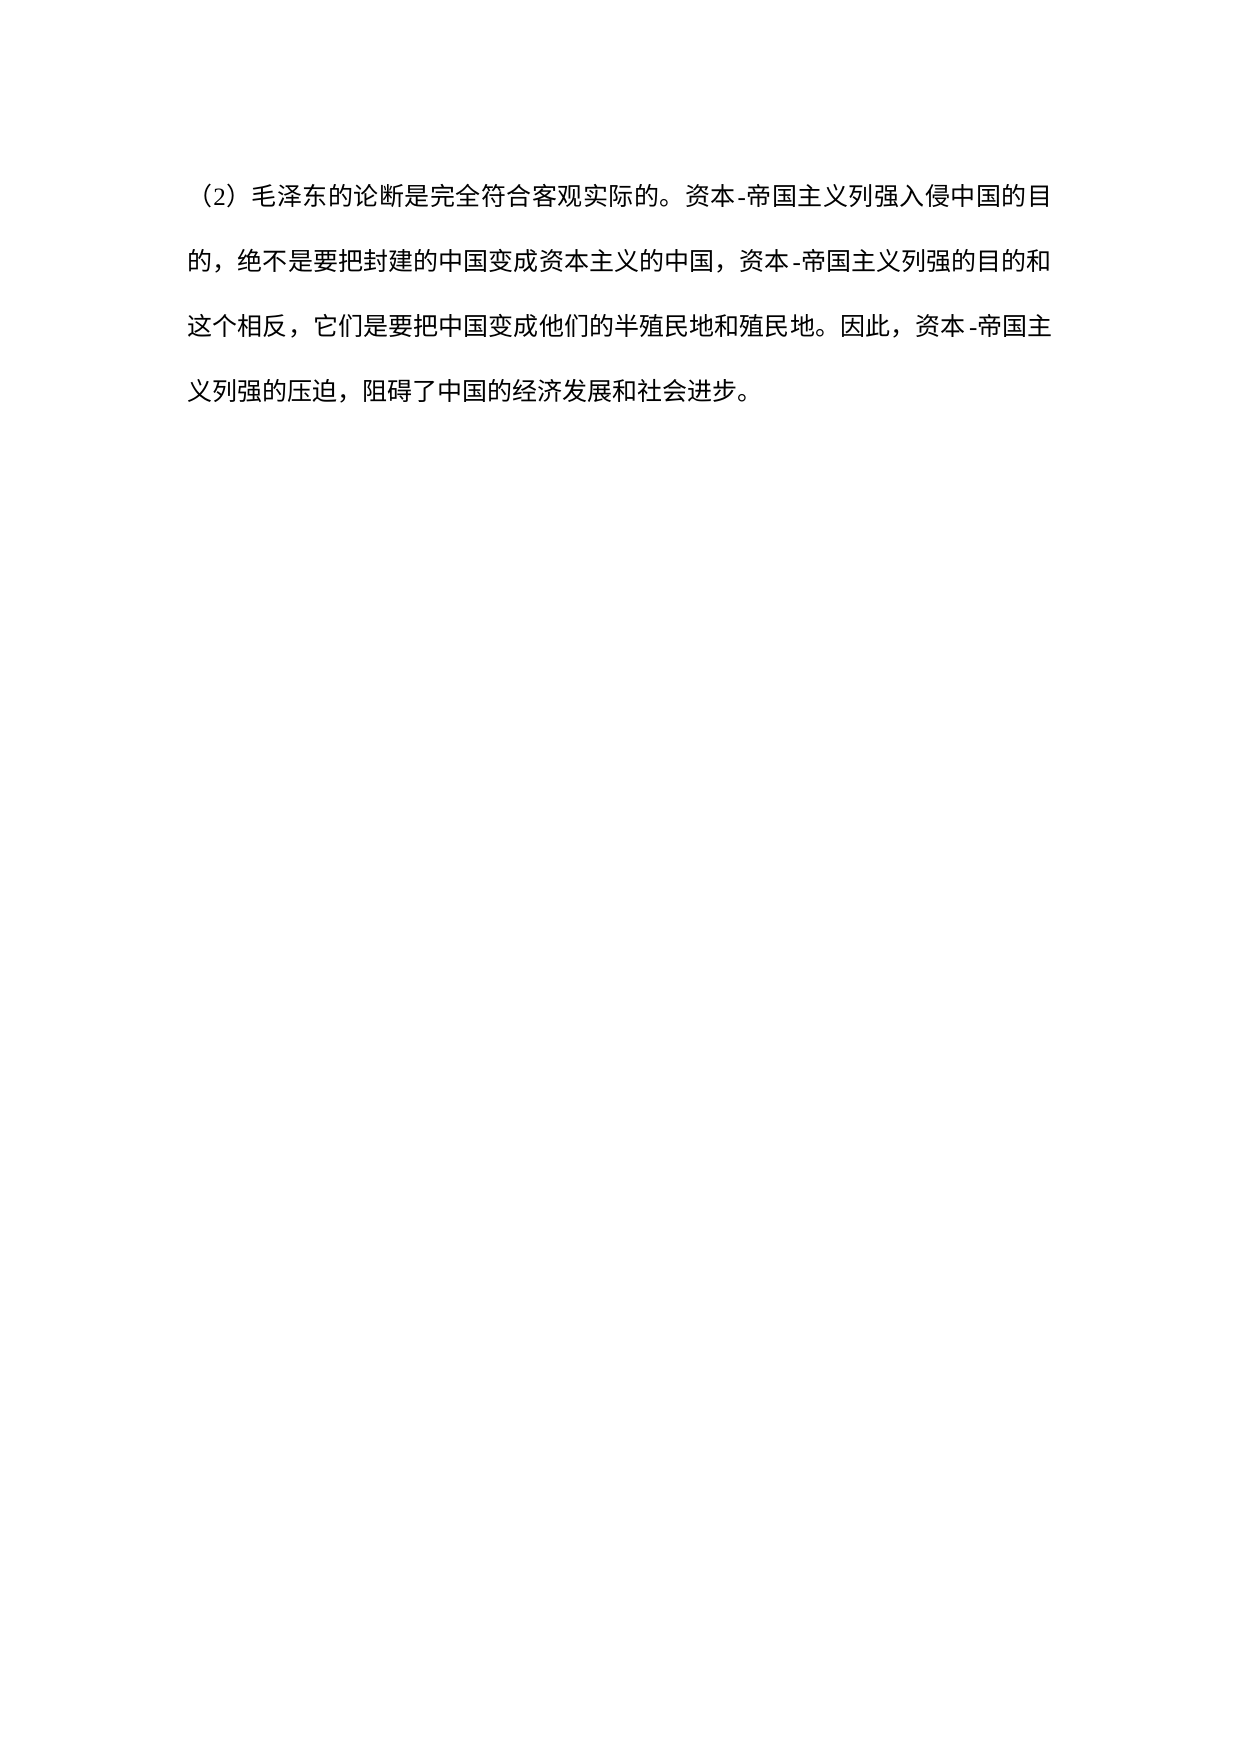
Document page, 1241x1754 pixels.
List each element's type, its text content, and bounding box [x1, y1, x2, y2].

text （2）毛泽东的论断是完全符合客观实际的。资本-帝国主义列强入侵中国的目的，绝不是要把封建的中国变成资本主义的中国，资本-帝国主义列强的目的和这个相反，它们是要把中国变成他们的半殖民地和殖民地。因此，资本-帝国主义列强的压迫，阻碍了中国的经济发展和社会进步。 [187, 162, 1053, 422]
